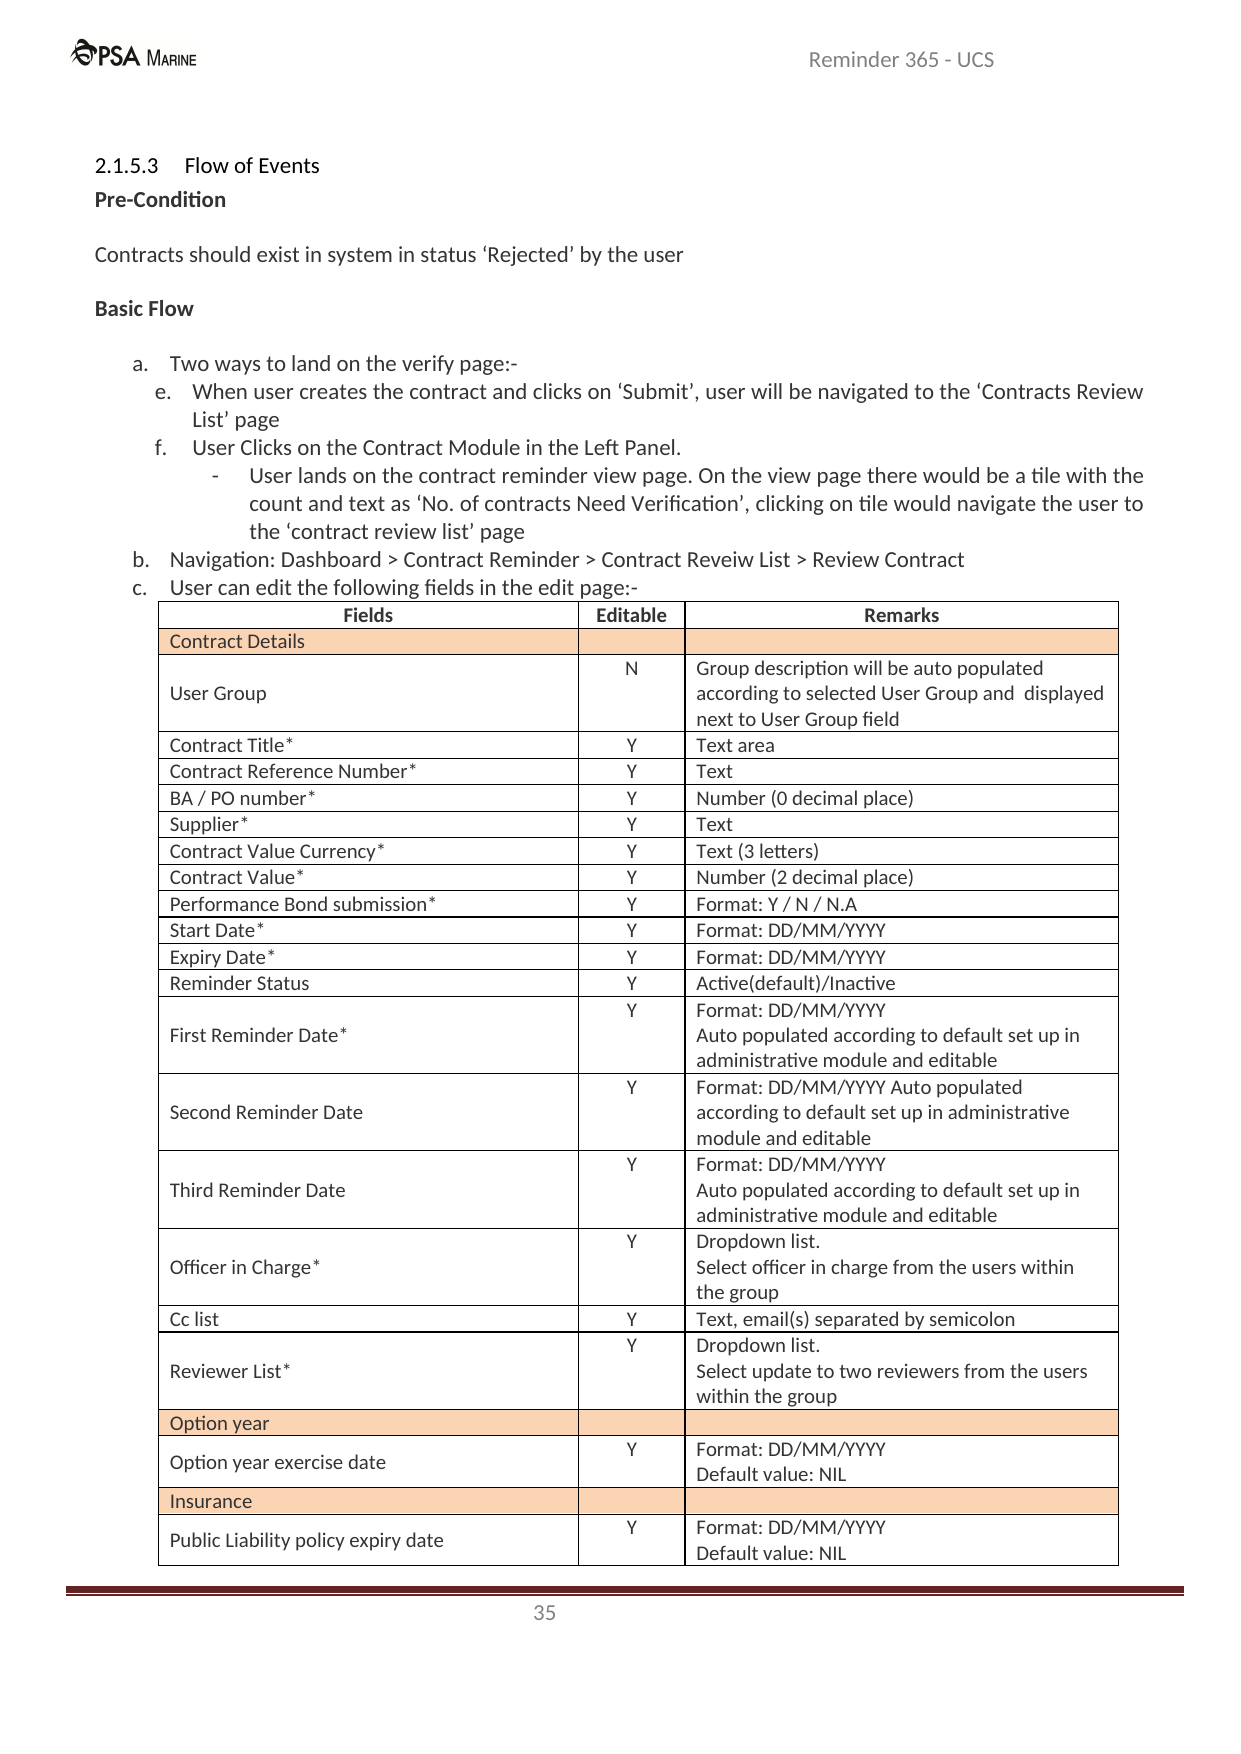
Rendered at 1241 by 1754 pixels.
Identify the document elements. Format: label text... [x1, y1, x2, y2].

table_cell Option year [159, 1410, 578, 1435]
table_cell Format: Y / N / N.A [686, 891, 1118, 916]
table_cell Public Liability policy expiry date [159, 1515, 578, 1565]
table_cell Format: DD/MM/YYYY Auto populated according to default set up in administrative module and editable [686, 997, 1118, 1073]
table_cell [686, 1410, 1118, 1435]
table_cell [686, 629, 1118, 654]
table_cell Y [579, 1306, 684, 1331]
table_cell Active(default)/Inactive [686, 970, 1118, 996]
table_cell Supplier* [159, 812, 578, 837]
table_cell Expiry Date* [159, 944, 578, 969]
table_cell [579, 1488, 684, 1513]
table_cell [579, 629, 684, 654]
table_cell N [579, 655, 684, 731]
table_cell Dropdown list. Select officer in charge from the users within the group [686, 1229, 1118, 1305]
table_cell Number (2 decimal place) [686, 865, 1118, 890]
table_cell Officer in Charge* [159, 1229, 578, 1305]
table_cell Contract Value* [159, 865, 578, 890]
table_cell Contract Title* [159, 732, 578, 758]
table_cell Y [579, 1515, 684, 1565]
table_cell Format: DD/MM/YYYY Default value: NIL [686, 1436, 1118, 1487]
table_cell Start Date* [159, 918, 578, 943]
table_header Fields [159, 602, 578, 627]
table_cell Reminder Status [159, 970, 578, 996]
list User lands on the contract reminder view page. On the view page there would be a tile with the count and text as ‘No. of contracts Need Verification’, clicking on tile would navigate the user to the ‘contract review list’ page [212, 461, 1146, 545]
list Navigation: Dashboard > Contract Reminder > Contract Reveiw List > Review Contract [132, 545, 1146, 573]
table_cell Third Reminder Date [159, 1151, 578, 1228]
table_cell [686, 1488, 1118, 1513]
table_cell Y [579, 812, 684, 837]
table_cell Performance Bond submission* [159, 891, 578, 916]
table_cell Y [579, 1229, 684, 1305]
subtitle Flow of Events [94, 150, 1146, 179]
table_cell Y [579, 997, 684, 1073]
table_cell Group description will be auto populated according to selected User Group and displayed next to User Group field [686, 655, 1118, 731]
table_cell Format: DD/MM/YYYY Auto populated according to default set up in administrative module and editable [686, 1151, 1118, 1228]
table_cell Y [579, 865, 684, 890]
table_cell Format: DD/MM/YYYY [686, 944, 1118, 969]
table_cell Y [579, 970, 684, 996]
text Contracts should exist in system in status ‘Rejected’ by the user [94, 240, 1146, 268]
list When user creates the contract and clicks on ‘Submit’, user will be navigated to the ‘Contracts Review List’ page [154, 377, 1146, 433]
table_cell Y [579, 1333, 684, 1409]
table_cell Dropdown list. Select update to two reviewers from the users within the group [686, 1333, 1118, 1409]
table_cell Y [579, 732, 684, 758]
list User can edit the following fields in the edit page:- [132, 573, 1146, 601]
text Pre-Condition [94, 185, 1146, 213]
table_cell Y [579, 838, 684, 863]
table_cell Format: DD/MM/YYYY [686, 918, 1118, 943]
picture [66, 37, 201, 68]
table_cell Cc list [159, 1306, 578, 1331]
table_header Editable [579, 602, 684, 627]
table_cell Y [579, 759, 684, 784]
table_cell Number (0 decimal place) [686, 785, 1118, 811]
table_cell Second Reminder Date [159, 1074, 578, 1150]
table_cell Insurance [159, 1488, 578, 1513]
table_cell Contract Reference Number* [159, 759, 578, 784]
table_cell Contract Details [159, 629, 578, 654]
table_cell First Reminder Date* [159, 997, 578, 1073]
table_cell User Group [159, 655, 578, 731]
table_cell Text [686, 759, 1118, 784]
table_cell Y [579, 944, 684, 969]
table_cell Format: DD/MM/YYYY Auto populated according to default set up in administrative module and editable [686, 1074, 1118, 1150]
table_cell [579, 1410, 684, 1435]
list Two ways to land on the verify page:- [132, 349, 1146, 377]
table_cell Option year exercise date [159, 1436, 578, 1487]
table_cell BA / PO number* [159, 785, 578, 811]
table_cell Text [686, 812, 1118, 837]
table_cell Text (3 letters) [686, 838, 1118, 863]
text Basic Flow [94, 294, 1146, 322]
list User Clicks on the Contract Module in the Left Panel. [154, 433, 1146, 461]
table_cell Y [579, 1074, 684, 1150]
table_cell Y [579, 785, 684, 811]
table_cell Text area [686, 732, 1118, 758]
table_cell Reviewer List* [159, 1333, 578, 1409]
table_cell Contract Value Currency* [159, 838, 578, 863]
table_cell Y [579, 918, 684, 943]
table_cell Text, email(s) separated by semicolon [686, 1306, 1118, 1331]
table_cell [686, 1515, 1118, 1565]
table_cell Y [579, 1436, 684, 1487]
table_cell Y [579, 1151, 684, 1228]
table_cell Y [579, 891, 684, 916]
table_header Remarks [686, 602, 1118, 627]
